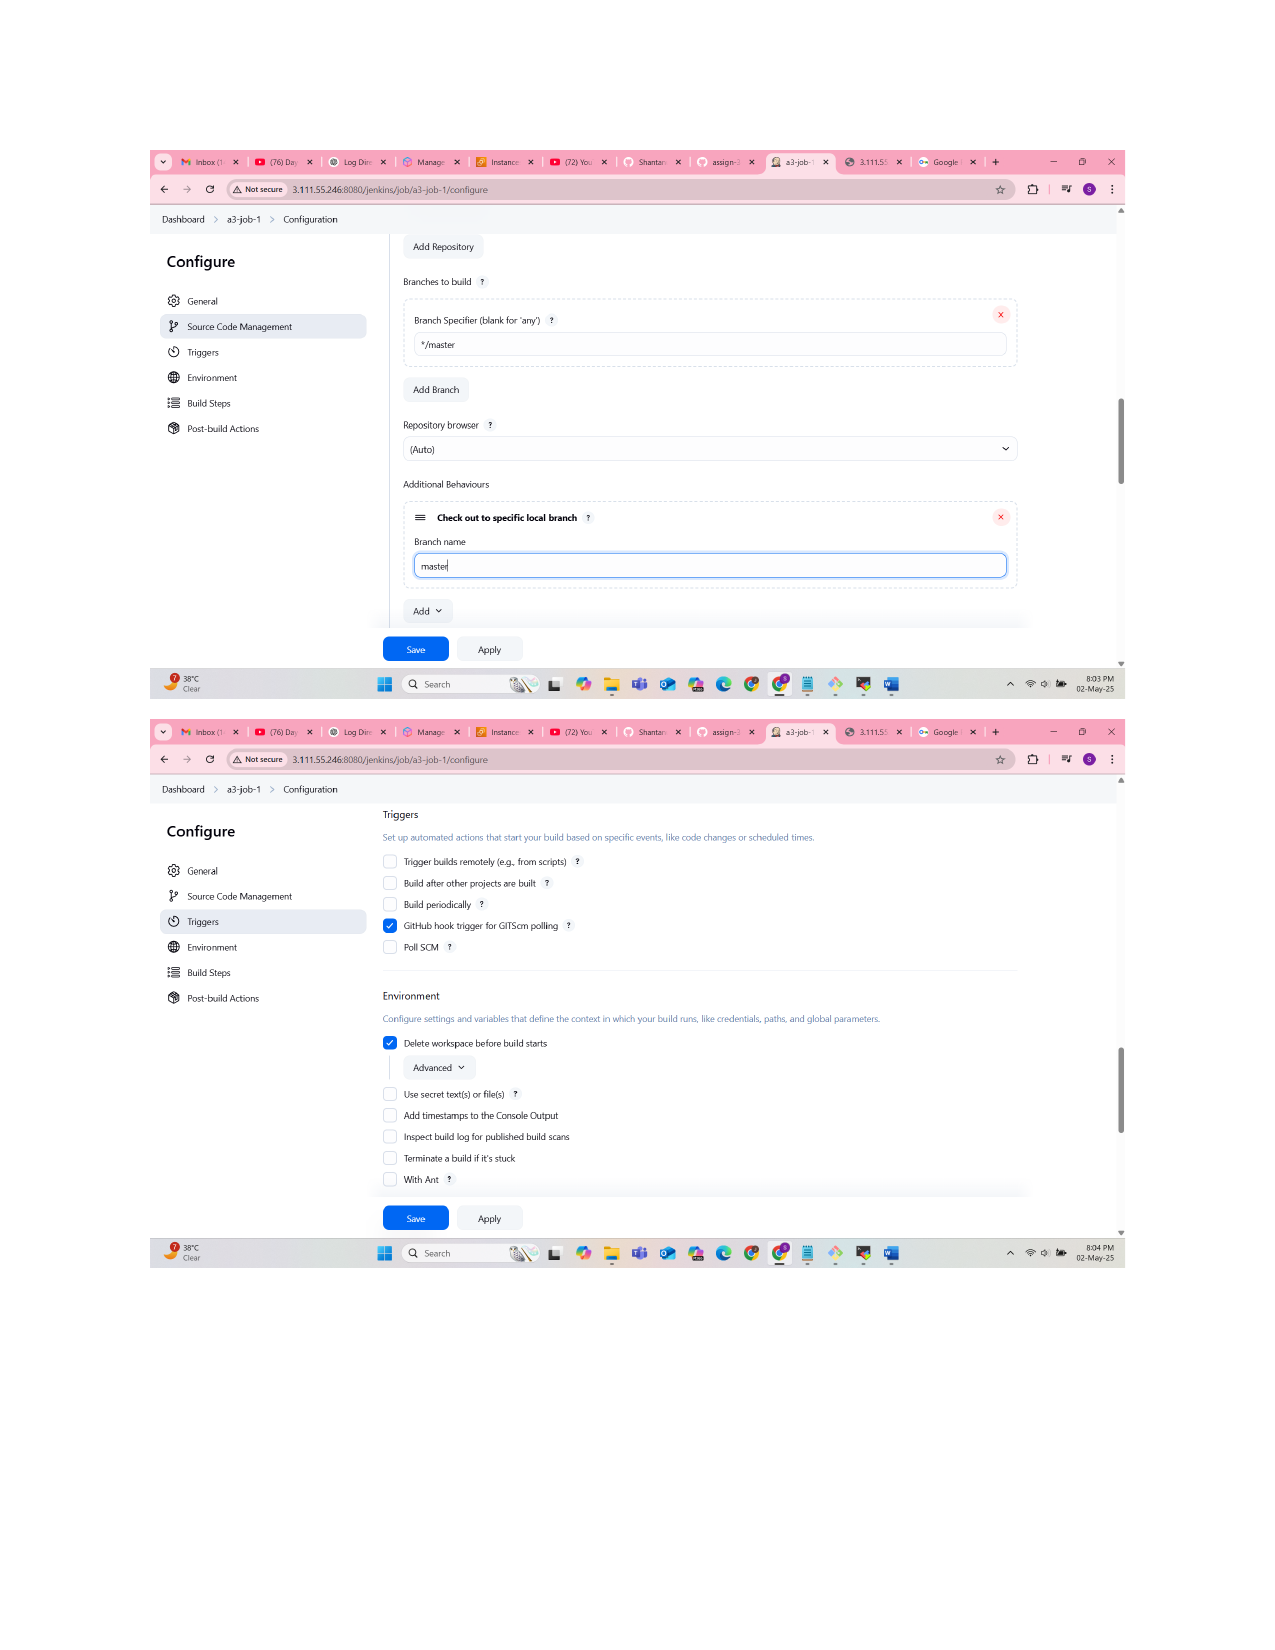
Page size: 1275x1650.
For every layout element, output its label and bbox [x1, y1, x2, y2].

picture [150, 150, 1125, 699]
picture [150, 719, 1125, 1268]
